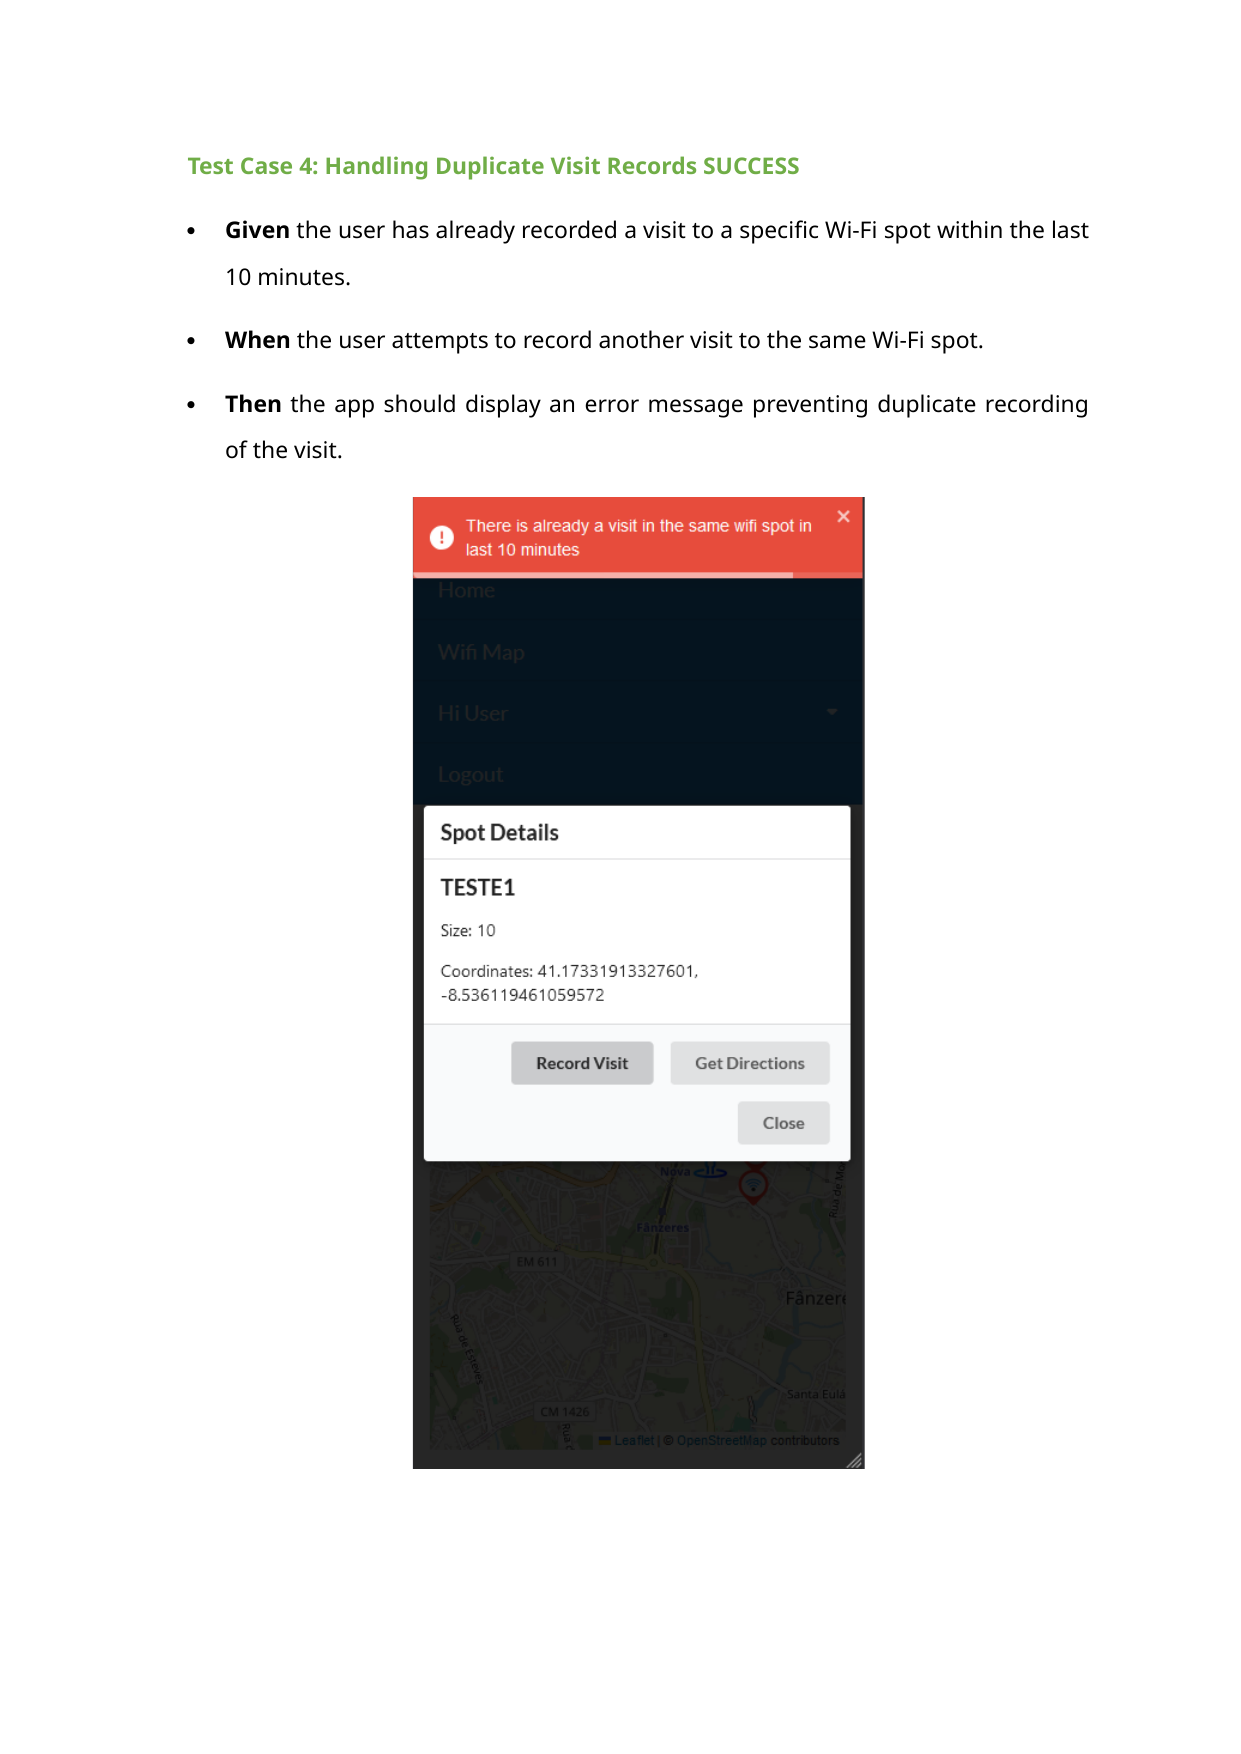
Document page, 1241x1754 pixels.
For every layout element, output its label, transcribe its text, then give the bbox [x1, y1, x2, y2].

list Then the app should display an error message preventing duplicate recording of the visit. [187, 387, 1090, 466]
picture [412, 497, 865, 1469]
list When the user attempts to record another visit to the same Wi-Fi spot. [187, 324, 1090, 355]
text Test Case 4: Handling Duplicate Visit Records SUCCESS [187, 150, 1090, 181]
list Given the user has already recorded a visit to a specific Wi-Fi spot within the last 10 minutes. [187, 213, 1090, 292]
